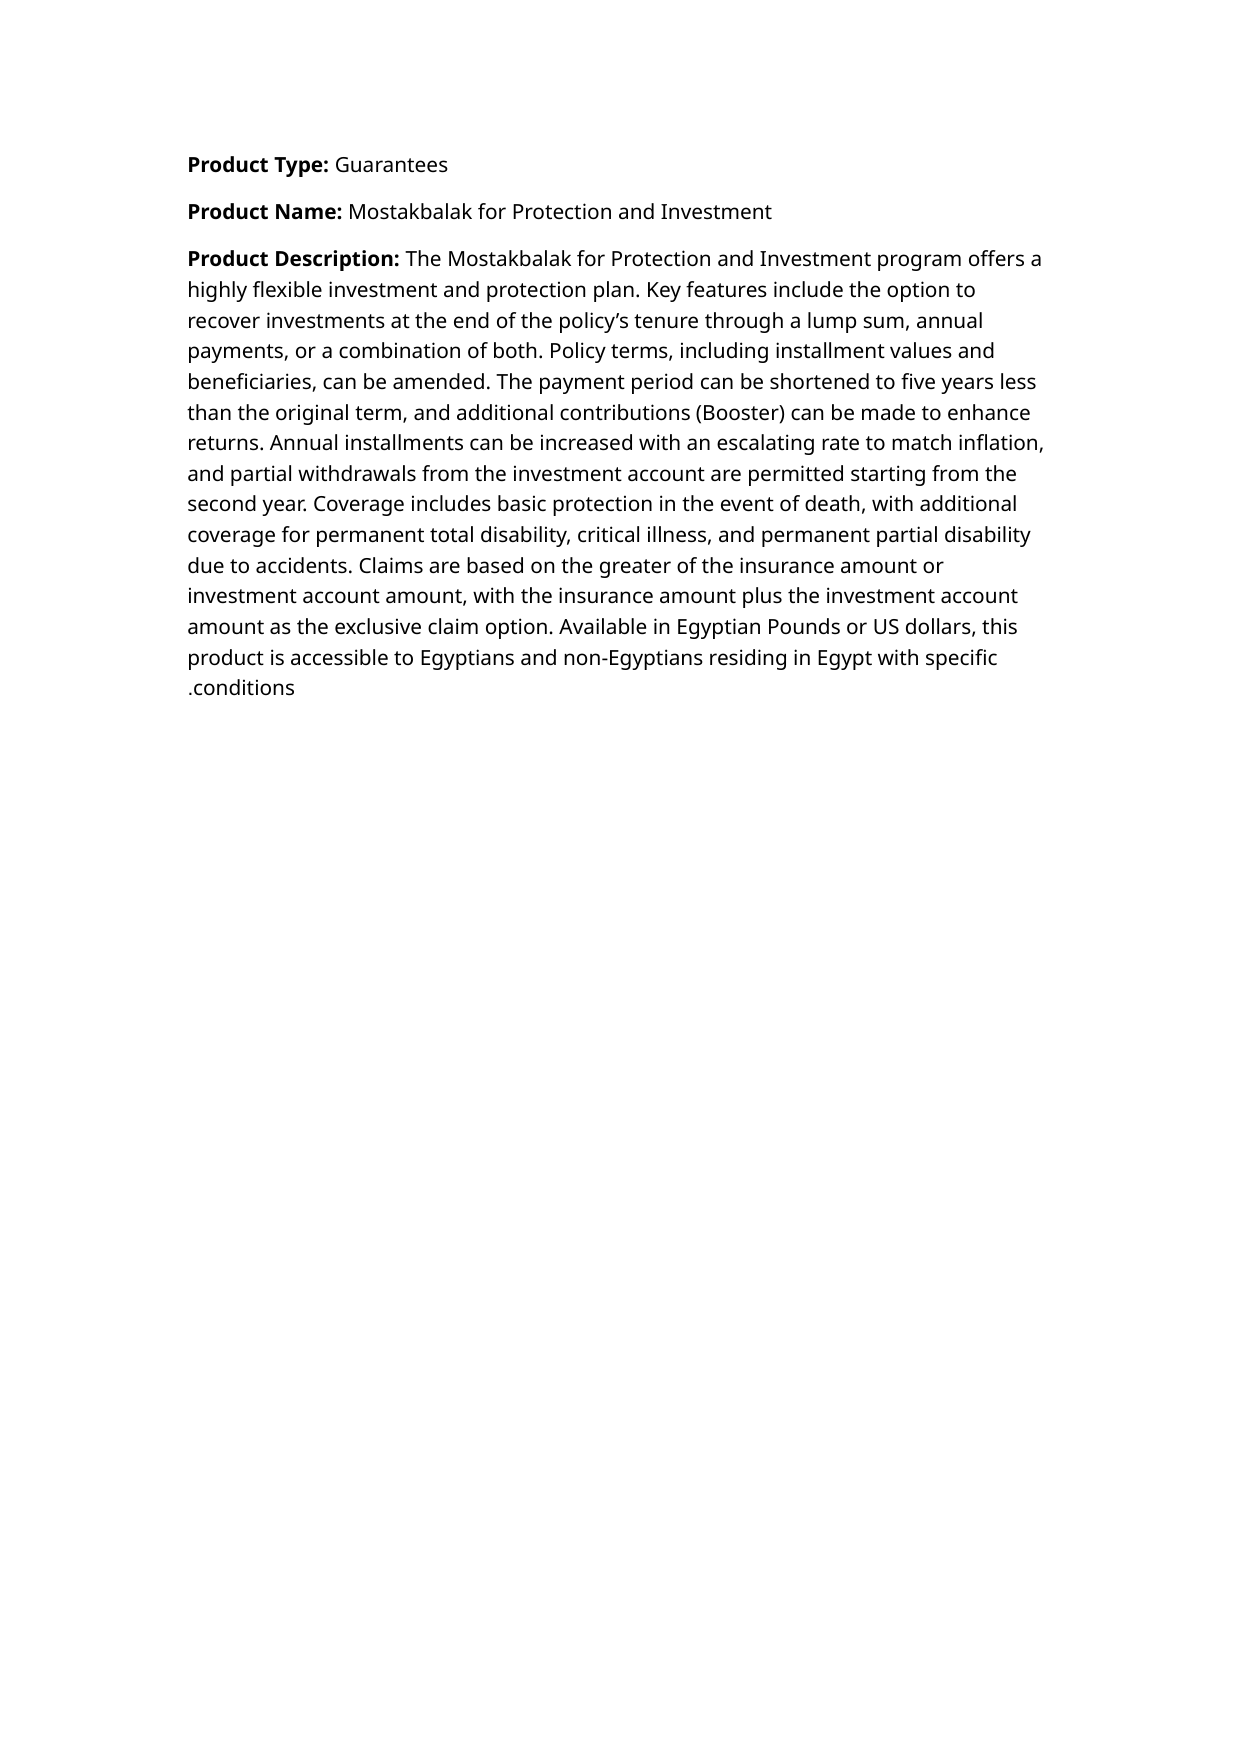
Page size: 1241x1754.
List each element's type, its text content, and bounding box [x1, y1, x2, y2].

text Product Name: Mostakbalak for Protection and Investment [187, 197, 1053, 226]
text Product Type: Guarantees [187, 150, 1053, 178]
text Product Description: The Mostakbalak for Protection and Investment program offers a highly flexible investment and protection plan. Key features include the option to recover investments at the end of the policy’s tenure through a lump sum, annual payments, or a combination of both. Policy terms, including installment values and beneficiaries, can be amended. The payment period can be shortened to five years less than the original term, and additional contributions (Booster) can be made to enhance returns. Annual installments can be increased with an escalating rate to match inflation, and partial withdrawals from the investment account are permitted starting from the second year. Coverage includes basic protection in the event of death, with additional coverage for permanent total disability, critical illness, and permanent partial disability due to accidents. Claims are based on the greater of the insurance amount or investment account amount, with the insurance amount plus the investment account amount as the exclusive claim option. Available in Egyptian Pounds or US dollars, this product is accessible to Egyptians and non-Egyptians residing in Egypt with specific conditions. [187, 244, 1053, 702]
